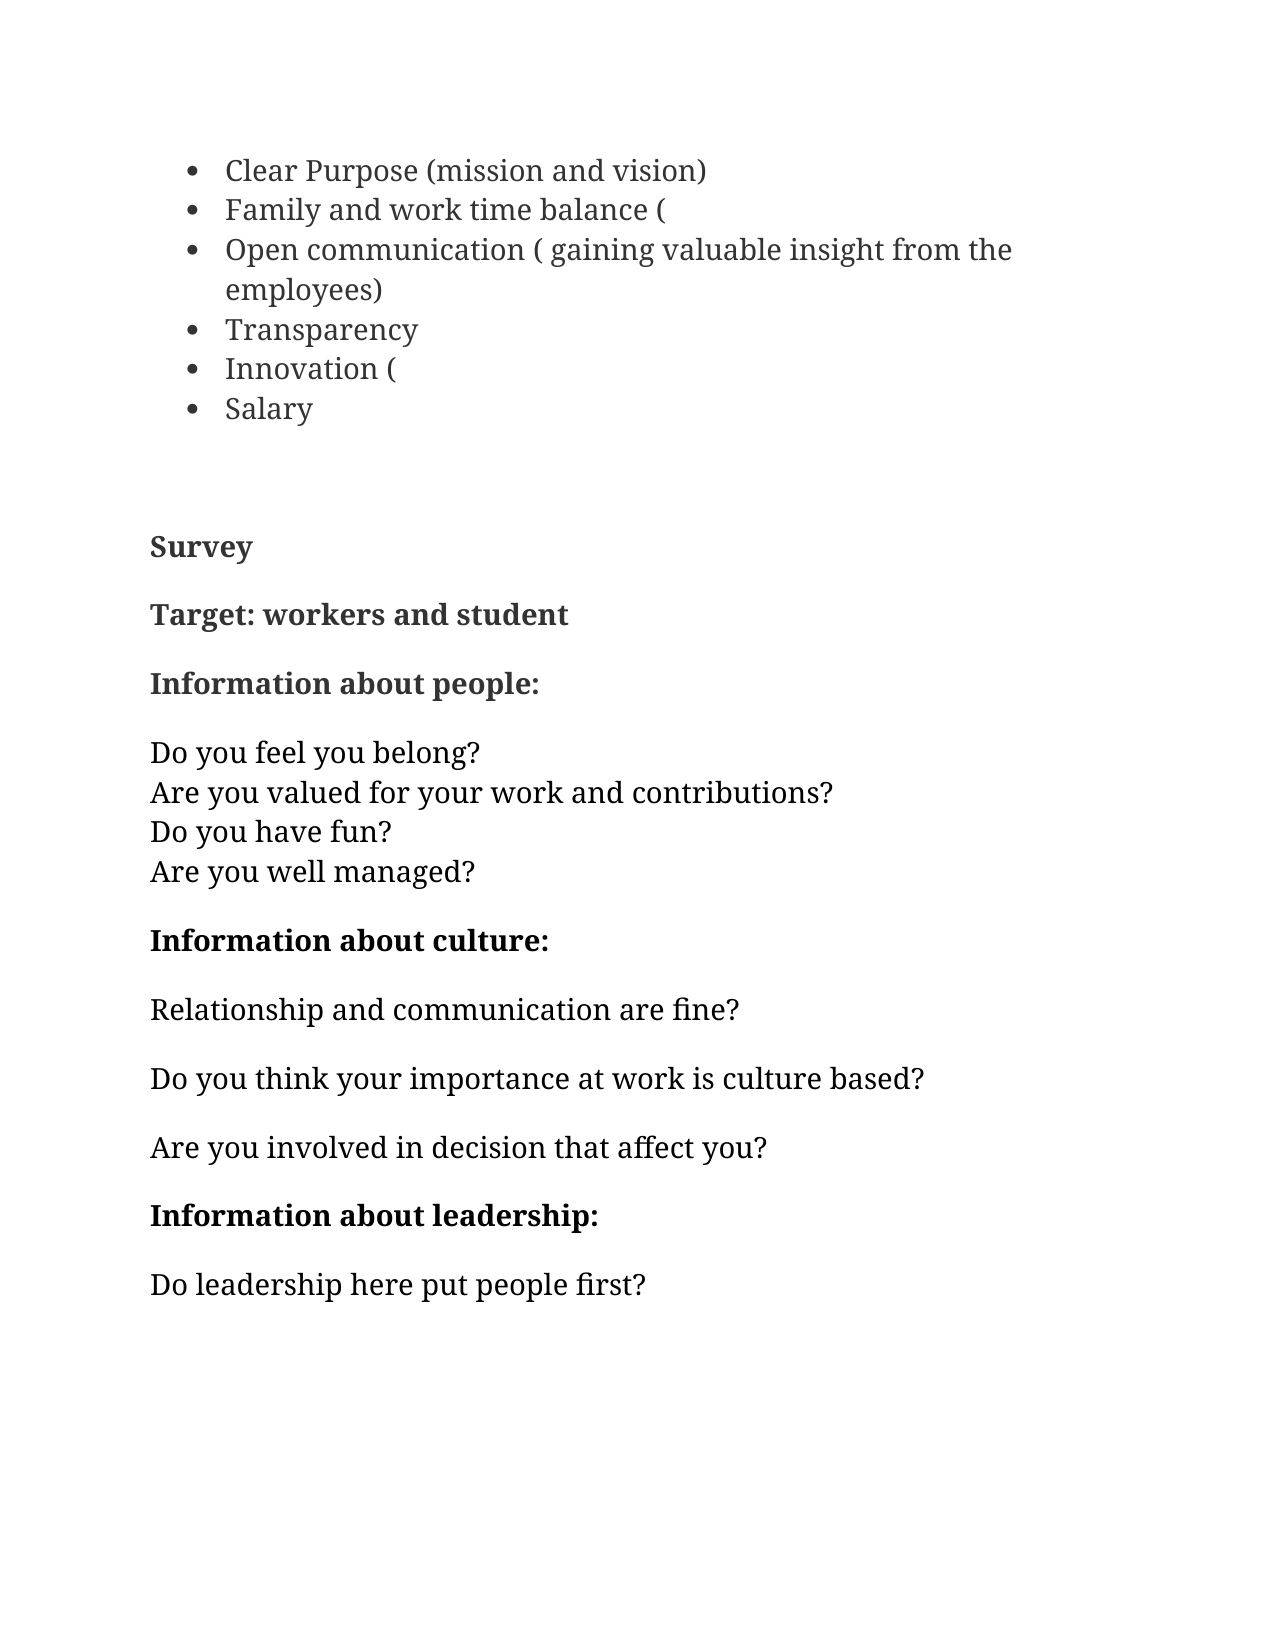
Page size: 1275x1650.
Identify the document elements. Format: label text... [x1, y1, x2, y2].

list Family and work time balance ( [187, 190, 1125, 229]
text Information about people: [150, 663, 1125, 703]
text Target: workers and student [150, 595, 1125, 634]
list Transparency [187, 309, 1125, 348]
text Do you think your importance at work is culture based? [150, 1058, 1125, 1098]
text Information about culture: [150, 920, 1125, 960]
list Innovation ( [187, 348, 1125, 388]
text Survey [150, 526, 1125, 566]
list Clear Purpose (mission and vision) [187, 150, 1125, 190]
list Salary [187, 388, 1125, 428]
text Relationship and communication are fine? [150, 989, 1125, 1029]
text Information about leadership: [150, 1196, 1125, 1235]
list Open communication ( gaining valuable insight from the employees) [187, 229, 1125, 309]
text Do leadership here put people first? [150, 1264, 1125, 1304]
text Do you feel you belong? Are you valued for your work and contributions? Do you have fun? Are you well managed? [150, 732, 1125, 891]
text Are you involved in decision that affect you? [150, 1127, 1125, 1167]
